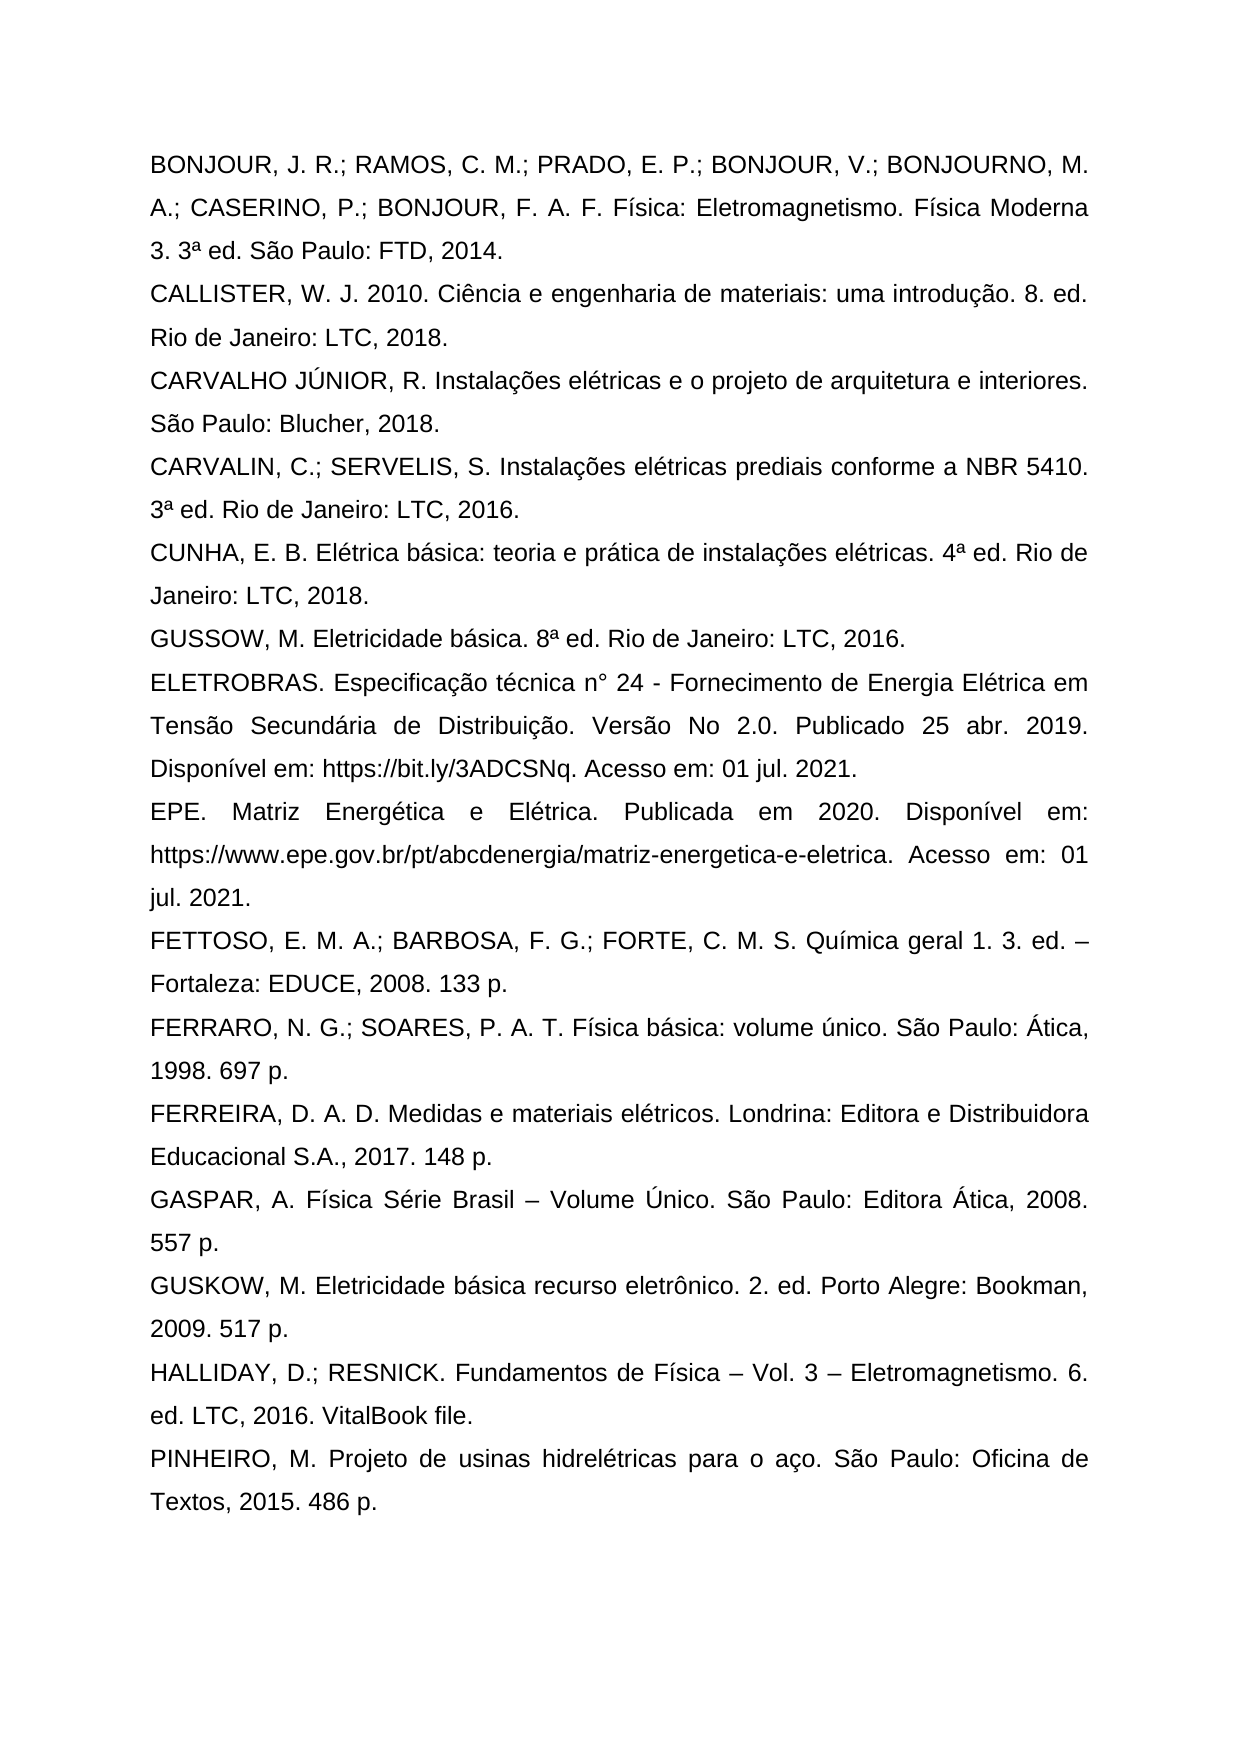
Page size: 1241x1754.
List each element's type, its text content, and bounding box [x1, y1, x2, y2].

text FERRARO, N. G.; SOARES, P. A. T. Física básica: volume único. São Paulo: Ática, 1998. 697 p. [150, 1012, 1090, 1084]
text GUSSOW, M. Eletricidade básica. 8ª ed. Rio de Janeiro: LTC, 2016. [150, 624, 1090, 653]
text FERREIRA, D. A. D. Medidas e materiais elétricos. Londrina: Editora e Distribuidora Educacional S.A., 2017. 148 p. [150, 1099, 1090, 1171]
text FETTOSO, E. M. A.; BARBOSA, F. G.; FORTE, C. M. S. Química geral 1. 3. ed. – Fortaleza: EDUCE, 2008. 133 p. [150, 926, 1090, 998]
text CUNHA, E. B. Elétrica básica: teoria e prática de instalações elétricas. 4ª ed. Rio de Janeiro: LTC, 2018. [150, 538, 1090, 610]
text HALLIDAY, D.; RESNICK. Fundamentos de Física – Vol. 3 – Eletromagnetismo. 6. ed. LTC, 2016. VitalBook file. [150, 1357, 1090, 1429]
text ELETROBRAS. Especificação técnica n° 24 - Fornecimento de Energia Elétrica em Tensão Secundária de Distribuição. Versão No 2.0. Publicado 25 abr. 2019. Disponível em: https://bit.ly/3ADCSNq. Acesso em: 01 jul. 2021. [150, 667, 1090, 782]
text BONJOUR, J. R.; RAMOS, C. M.; PRADO, E. P.; BONJOUR, V.; BONJOURNO, M. A.; CASERINO, P.; BONJOUR, F. A. F. Física: Eletromagnetismo. Física Moderna 3. 3ª ed. São Paulo: FTD, 2014. [150, 150, 1090, 265]
text CARVALIN, C.; SERVELIS, S. Instalações elétricas prediais conforme a NBR 5410. 3ª ed. Rio de Janeiro: LTC, 2016. [150, 452, 1090, 524]
text EPE. Matriz Energética e Elétrica. Publicada em 2020. Disponível em: https://www.epe.gov.br/pt/abcdenergia/matriz-energetica-e-eletrica. Acesso em: 01 jul. 2021. [150, 797, 1090, 912]
text CALLISTER, W. J. 2010. Ciência e engenharia de materiais: uma introdução. 8. ed. Rio de Janeiro: LTC, 2018. [150, 279, 1090, 351]
text GUSKOW, M. Eletricidade básica recurso eletrônico. 2. ed. Porto Alegre: Bookman, 2009. 517 p. [150, 1271, 1090, 1343]
text CARVALHO JÚNIOR, R. Instalações elétricas e o projeto de arquitetura e interiores. São Paulo: Blucher, 2018. [150, 366, 1090, 437]
text GASPAR, A. Física Série Brasil – Volume Único. São Paulo: Editora Ática, 2008. 557 p. [150, 1185, 1090, 1257]
text PINHEIRO, M. Projeto de usinas hidrelétricas para o aço. São Paulo: Oficina de Textos, 2015. 486 p. [150, 1444, 1090, 1516]
